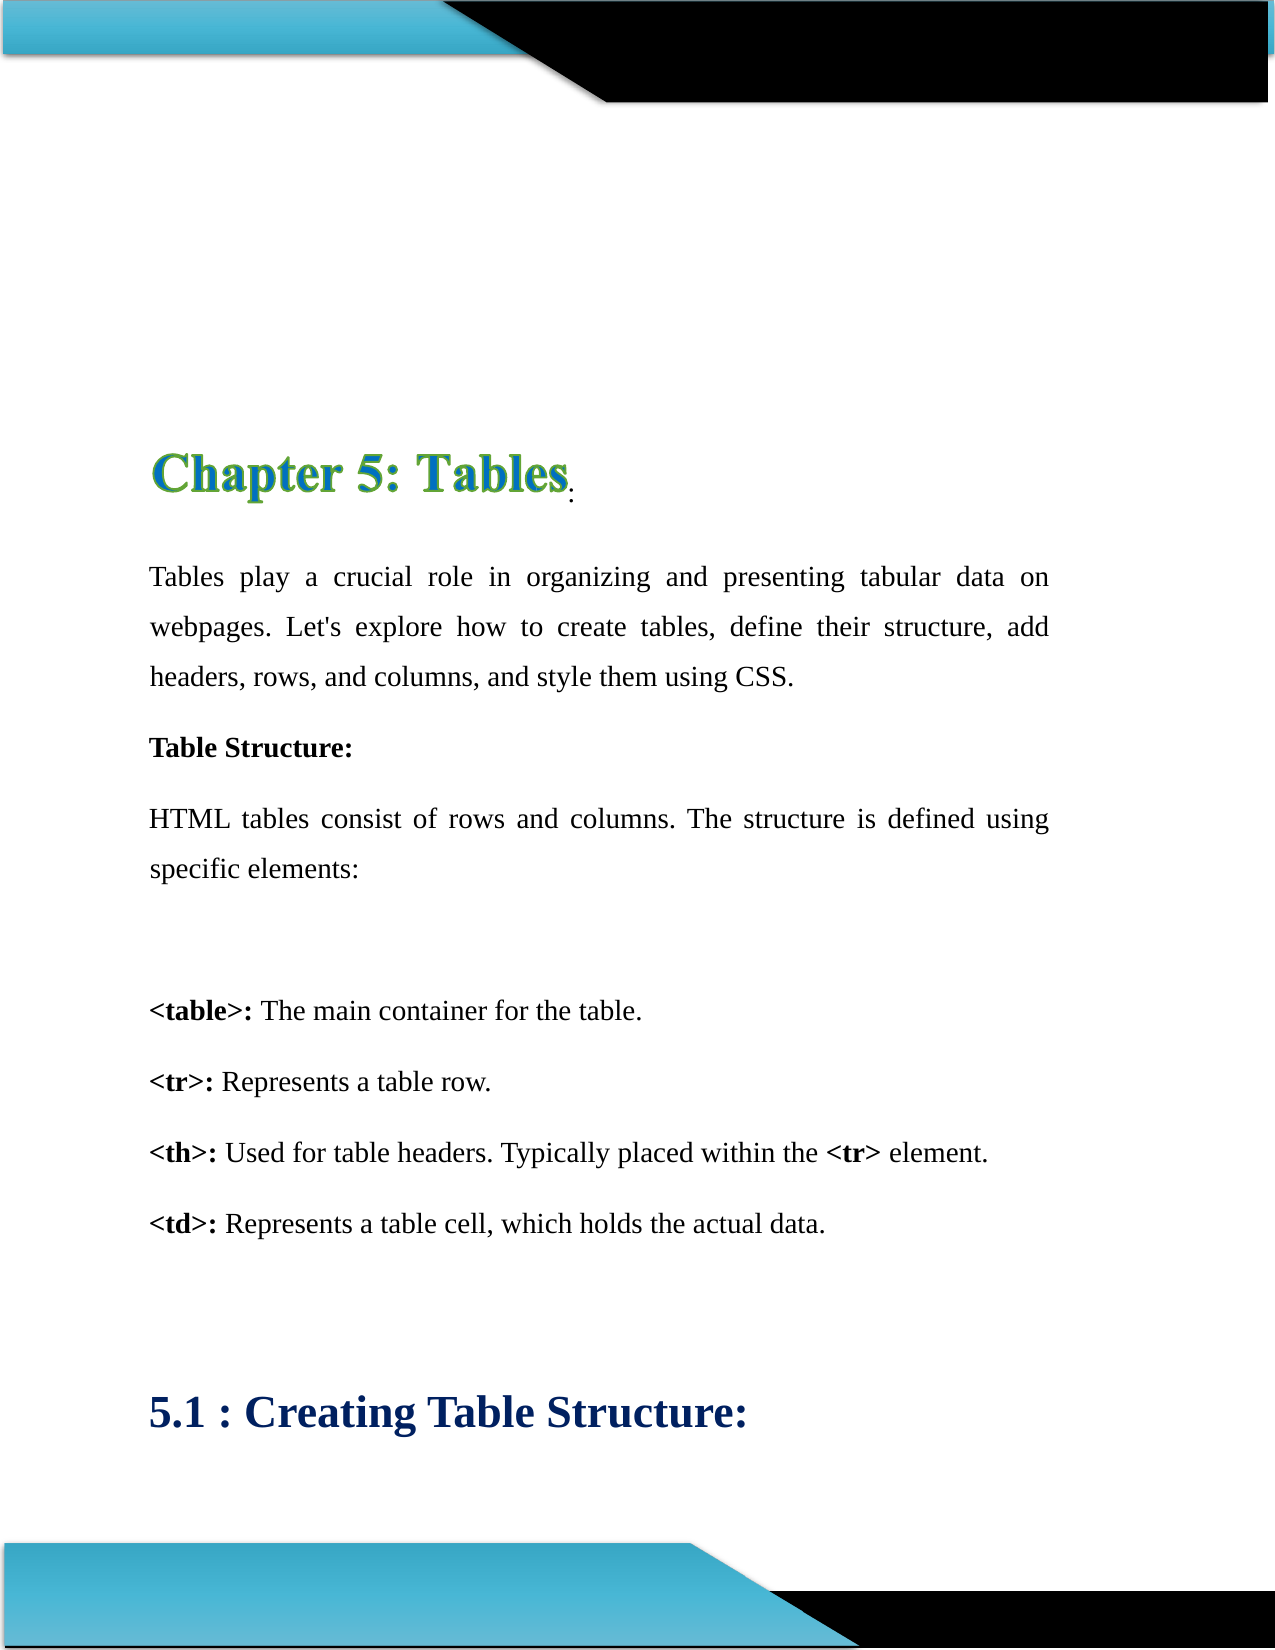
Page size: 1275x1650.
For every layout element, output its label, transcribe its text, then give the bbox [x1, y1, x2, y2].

text Table Structure: [148, 730, 1154, 764]
text <td>: Represents a table cell, which holds the actual data. [148, 1206, 1050, 1240]
text HTML tables consist of rows and columns. The structure is defined using specific elements: [148, 801, 1050, 885]
text <th>: Used for table headers. Typically placed within the <tr> element. [148, 1135, 1050, 1169]
text Tables play a crucial role in organizing and presenting tabular data on webpages. Let's explore how to create tables, define their structure, add headers, rows, and columns, and style them using CSS. [148, 559, 1050, 693]
picture [0, 1536, 866, 1650]
text <table>: The main container for the table. [148, 993, 1050, 1027]
picture [0, 0, 1275, 109]
text 5.1 : Creating Table Structure: [148, 1385, 1066, 1437]
text <tr>: Represents a table row. [148, 1064, 1050, 1098]
text : [3, 454, 725, 509]
